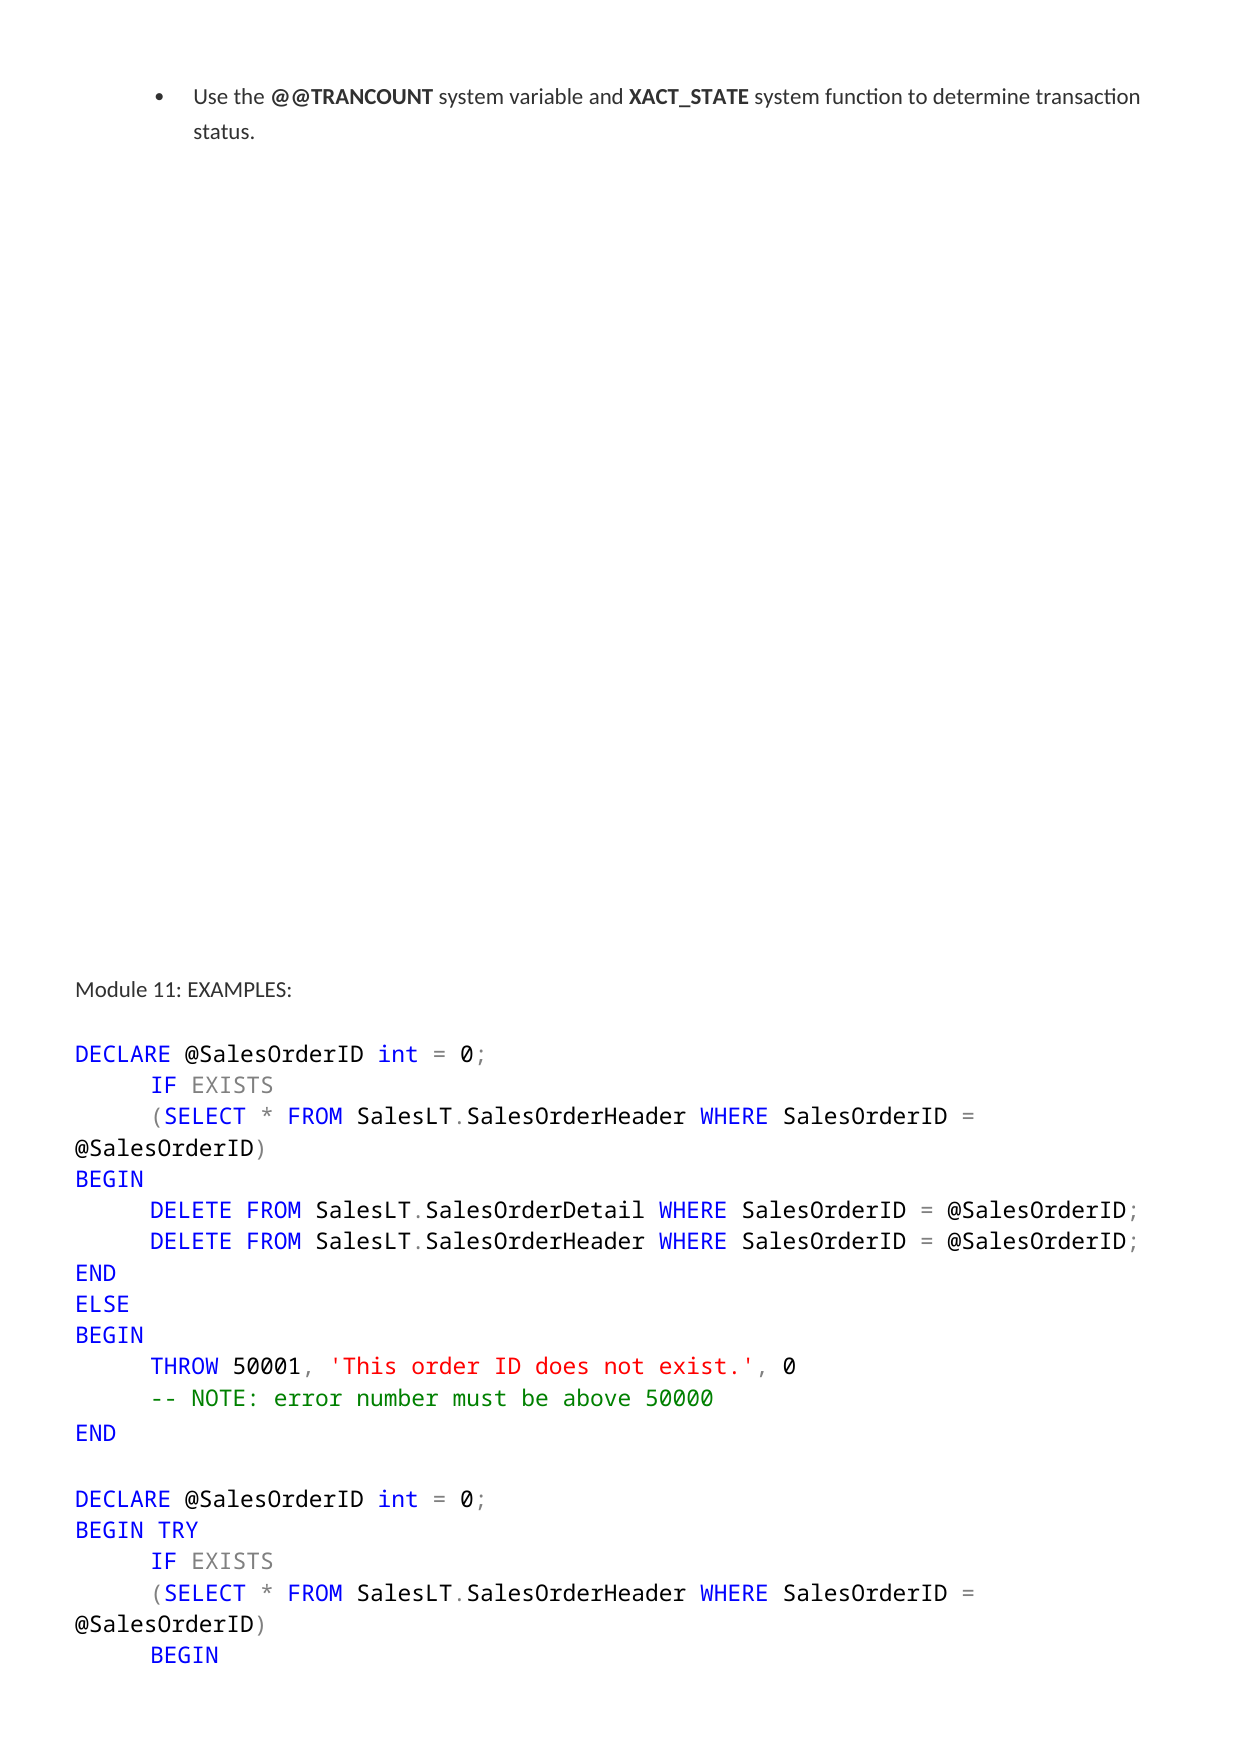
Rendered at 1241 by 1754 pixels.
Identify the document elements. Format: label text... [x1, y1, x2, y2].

text Module 11: EXAMPLES: [75, 968, 1165, 1003]
text BEGIN TRY [75, 1514, 1165, 1545]
text (SELECT * FROM SalesLT.SalesOrderHeader WHERE SalesOrderID = @SalesOrderID) [75, 1576, 1165, 1639]
text ELSE [75, 1288, 1165, 1319]
text -- NOTE: error number must be above 50000 [75, 1381, 1165, 1413]
text END [75, 1413, 1165, 1448]
text DECLARE @SalesOrderID int = 0; [75, 1038, 1165, 1069]
text IF EXISTS [75, 1069, 1165, 1100]
text END [75, 1256, 1165, 1288]
text DELETE FROM SalesLT.SalesOrderHeader WHERE SalesOrderID = @SalesOrderID; [75, 1225, 1165, 1256]
text BEGIN [75, 1319, 1165, 1350]
list Use the @@TRANCOUNT system variable and XACT_STATE system function to determine transaction status. [156, 75, 1165, 145]
text (SELECT * FROM SalesLT.SalesOrderHeader WHERE SalesOrderID = @SalesOrderID) [75, 1100, 1165, 1163]
text THROW 50001, 'This order ID does not exist.', 0 [75, 1350, 1165, 1381]
text IF EXISTS [75, 1545, 1165, 1576]
text DECLARE @SalesOrderID int = 0; [75, 1483, 1165, 1514]
text BEGIN [75, 1163, 1165, 1194]
text BEGIN [75, 1639, 1165, 1670]
text DELETE FROM SalesLT.SalesOrderDetail WHERE SalesOrderID = @SalesOrderID; [75, 1194, 1165, 1225]
